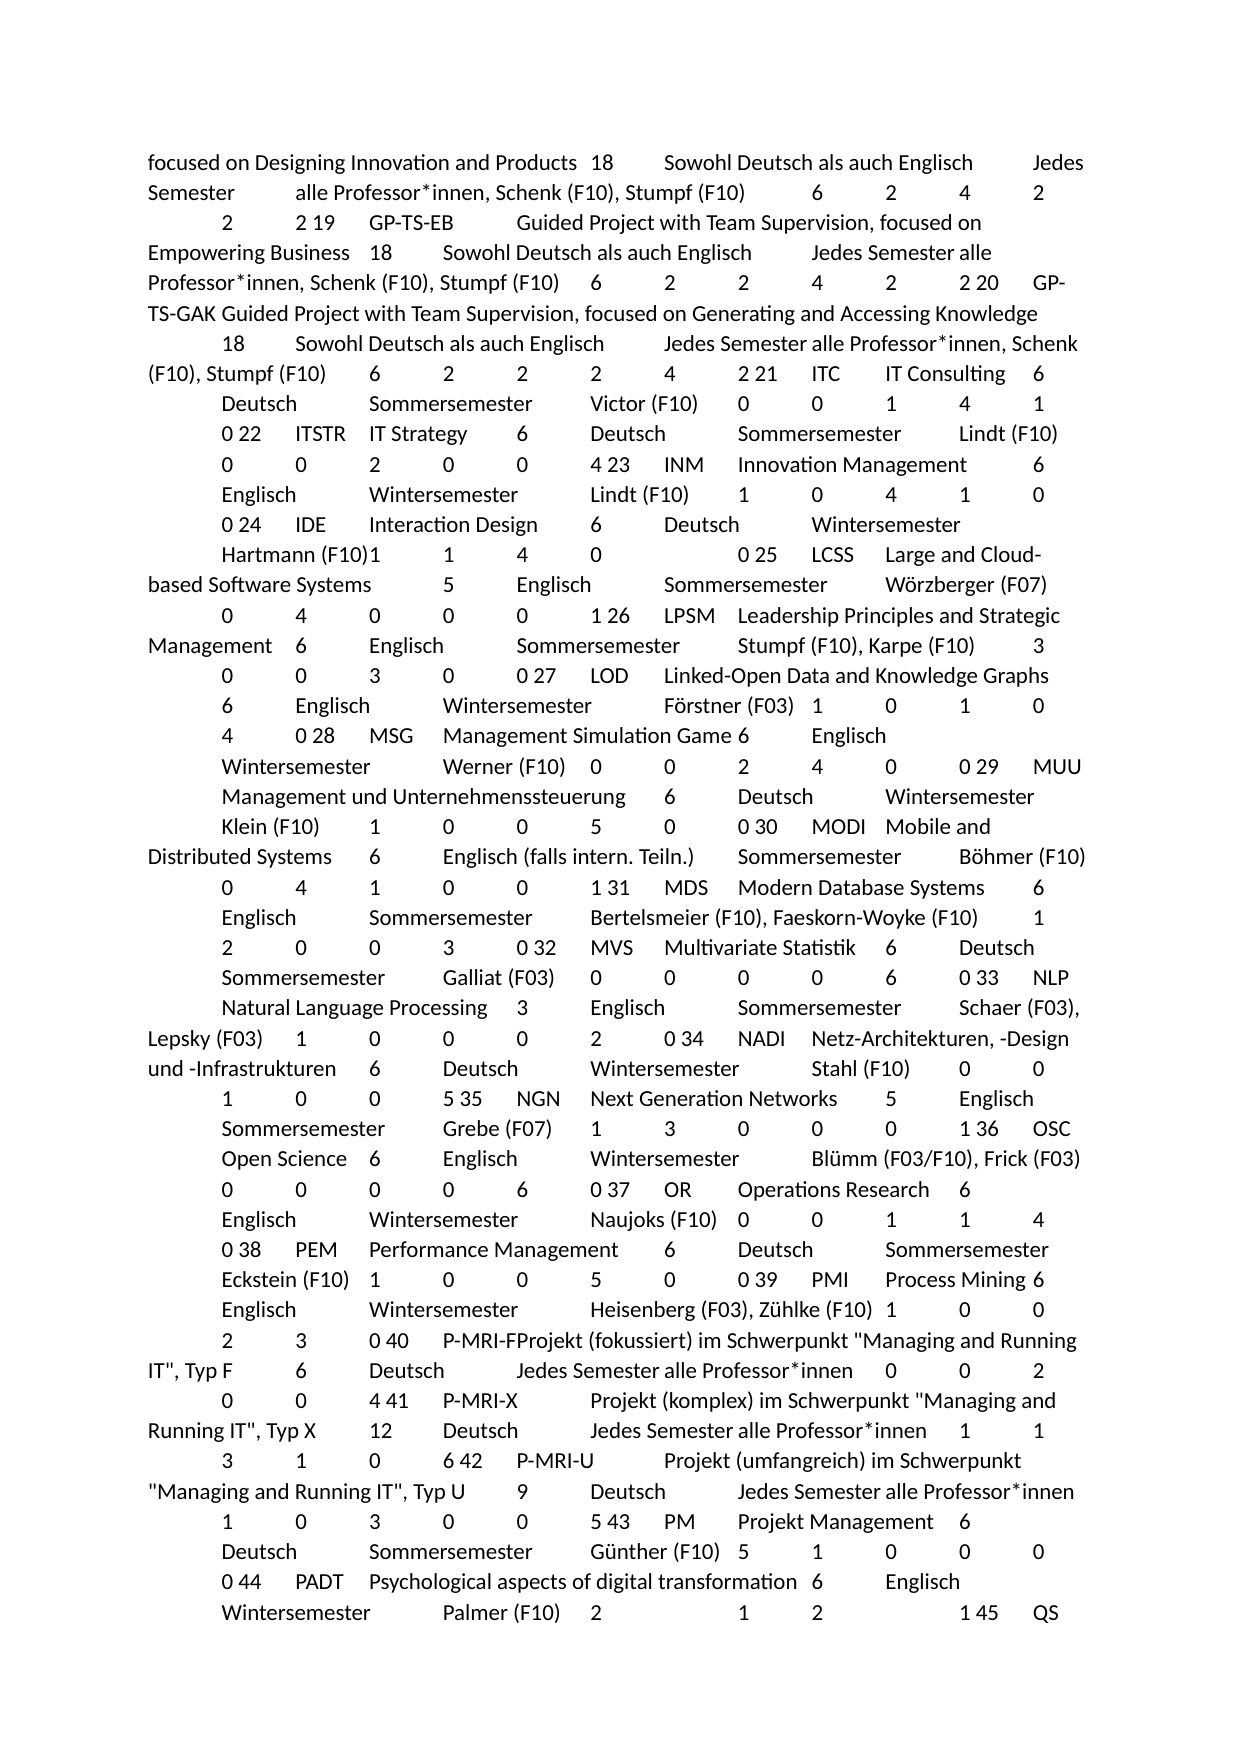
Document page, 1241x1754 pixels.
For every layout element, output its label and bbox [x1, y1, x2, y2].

text [148, 148, 1093, 1626]
